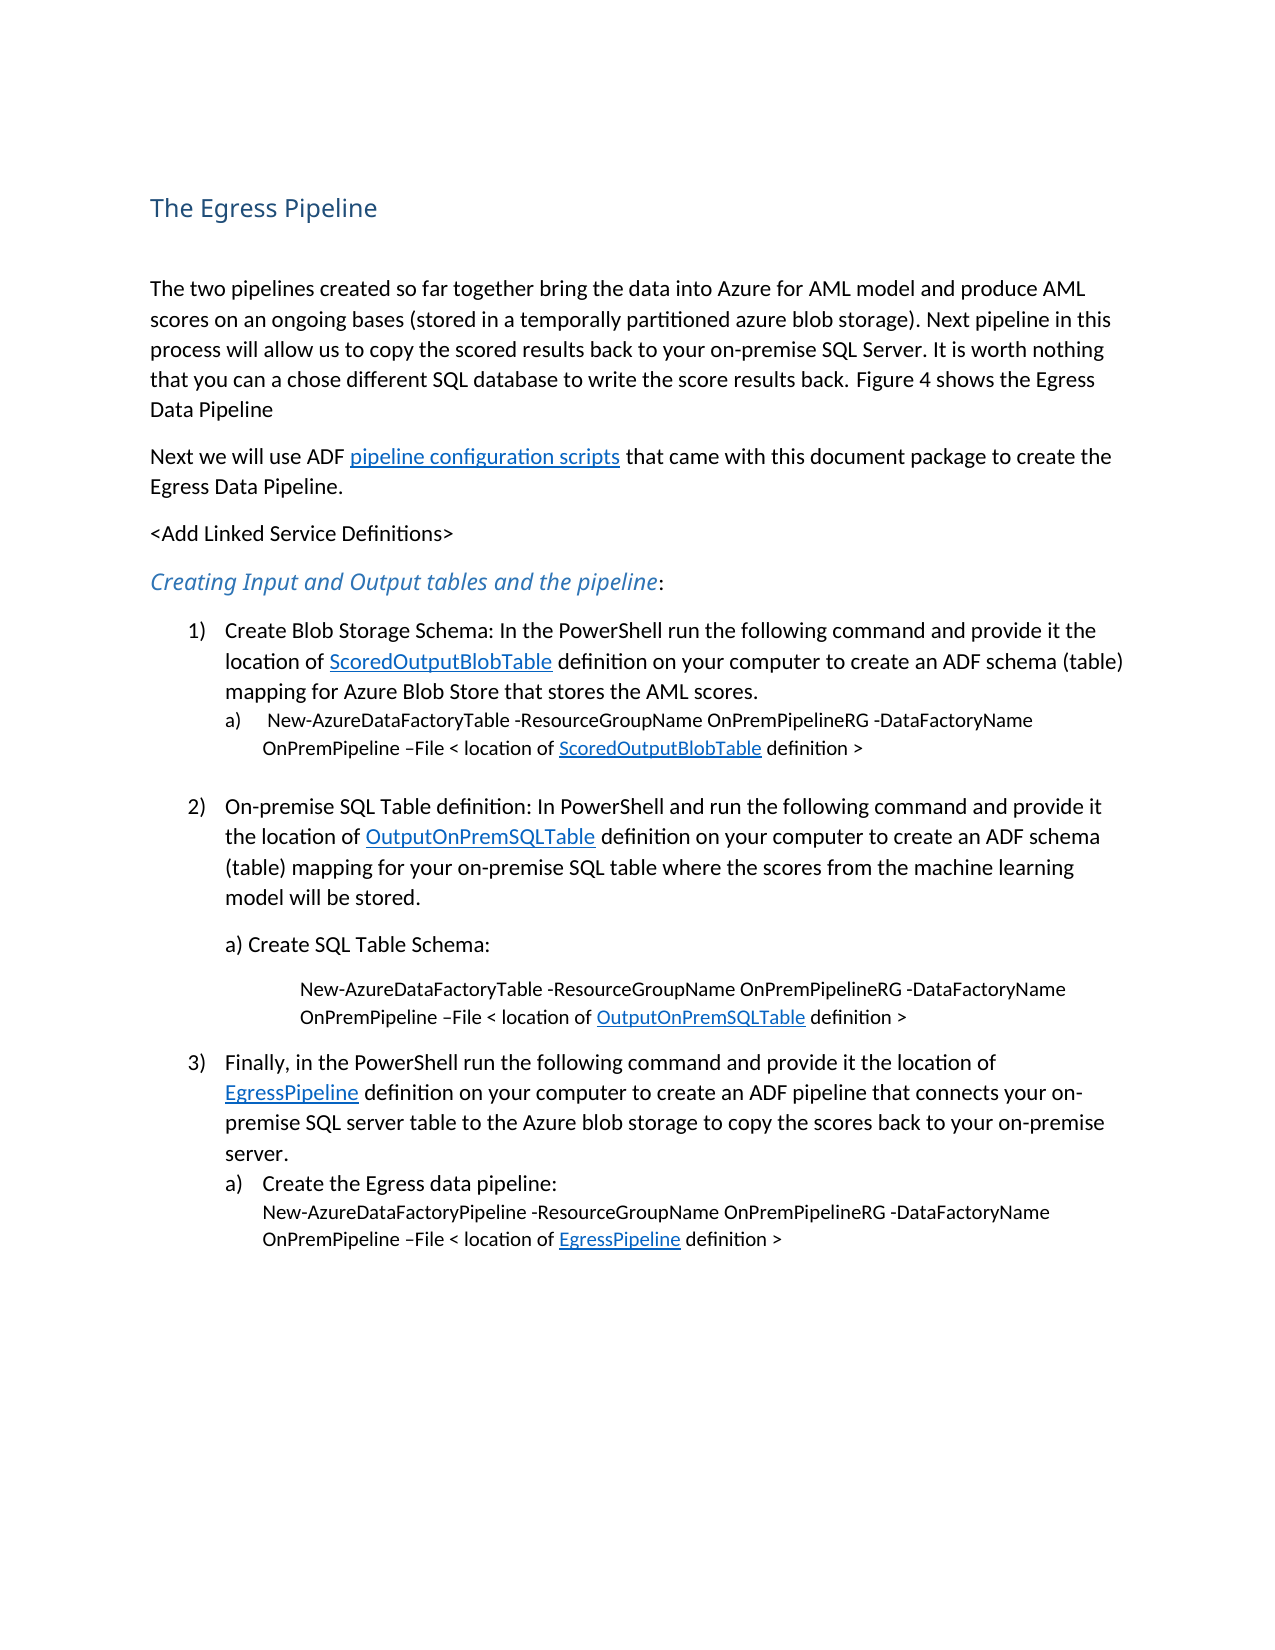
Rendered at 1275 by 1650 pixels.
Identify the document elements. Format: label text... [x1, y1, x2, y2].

list New-AzureDataFactoryTable -ResourceGroupName OnPremPipelineRG -DataFactoryName OnPremPipeline –File < location of ScoredOutputBlobTable definition > [225, 707, 1125, 760]
list New-AzureDataFactoryPipeline -ResourceGroupName OnPremPipelineRG -DataFactoryName OnPremPipeline –File < location of EgressPipeline definition > [262, 1199, 1125, 1252]
text a) Create SQL Table Schema: [225, 930, 1125, 958]
text <Add Linked Service Definitions> [150, 519, 1125, 547]
text Next we will use ADF pipeline configuration scripts that came with this document package to create the Egress Data Pipeline. [150, 442, 1125, 501]
text The two pipelines created so far together bring the data into Azure for AML model and produce AML scores on an ongoing bases (stored in a temporally partitioned azure blob storage). Next pipeline in this process will allow us to copy the scored results back to your on-premise SQL Server. It is worth nothing that you can a chose different SQL database to write the score results back. Figure 4 shows the Egress Data Pipeline [150, 274, 1125, 423]
list On-premise SQL Table definition: In PowerShell and run the following command and provide it the location of OutputOnPremSQLTable definition on your computer to create an ADF schema (table) mapping for your on-premise SQL table where the scores from the machine learning model will be stored. [187, 792, 1125, 911]
list Create the Egress data pipeline: [225, 1169, 1125, 1197]
text New-AzureDataFactoryTable -ResourceGroupName OnPremPipelineRG -DataFactoryName OnPremPipeline –File < location of OutputOnPremSQLTable definition > [300, 977, 1125, 1029]
text Creating Input and Output tables and the pipeline: [150, 566, 1125, 597]
list Finally, in the PowerShell run the following command and provide it the location of EgressPipeline definition on your computer to create an ADF pipeline that connects your on-premise SQL server table to the Azure blob storage to copy the scores back to your on-premise server. [187, 1048, 1125, 1167]
subtitle The Egress Pipeline [150, 191, 1125, 225]
list Create Blob Storage Schema: In the PowerShell run the following command and provide it the location of ScoredOutputBlobTable definition on your computer to create an ADF schema (table) mapping for Azure Blob Store that stores the AML scores. [187, 617, 1125, 705]
